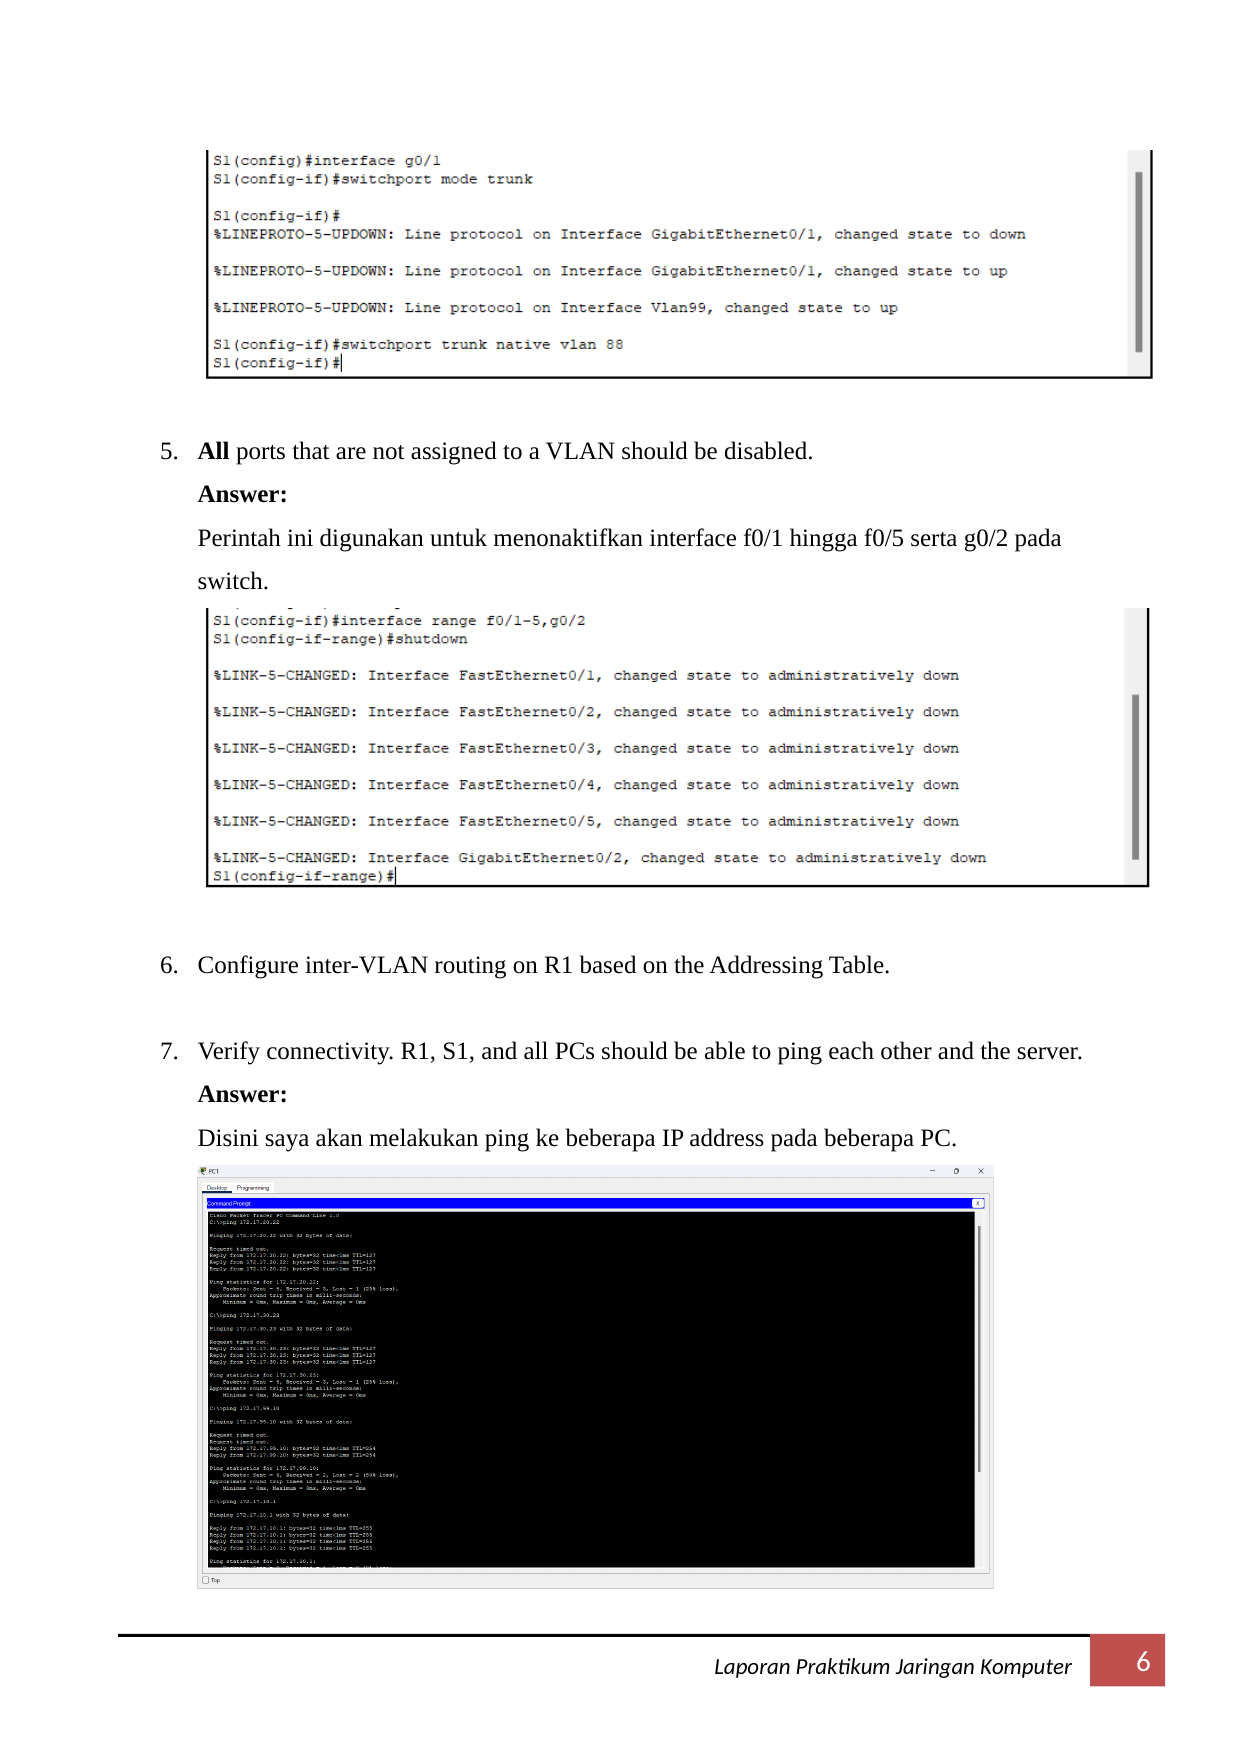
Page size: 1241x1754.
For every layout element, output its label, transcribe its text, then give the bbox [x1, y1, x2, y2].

picture [197, 608, 1155, 893]
list Answer: [197, 1079, 1090, 1108]
picture [197, 150, 1155, 380]
list Configure inter-VLAN routing on R1 based on the Addressing Table. [160, 950, 1090, 979]
list Verify connectivity. R1, S1, and all PCs should be able to ping each other and the server. [160, 1036, 1090, 1065]
list Disini saya akan melakukan ping ke beberapa IP address pada beberapa PC. [197, 1123, 1090, 1151]
list Answer: [197, 479, 1090, 508]
list All ports that are not assigned to a VLAN should be disabled. [160, 436, 1090, 465]
list Perintah ini digunakan untuk menonaktifkan interface f0/1 hingga f0/5 serta g0/2 pada switch. [197, 523, 1090, 594]
picture [197, 1165, 994, 1589]
